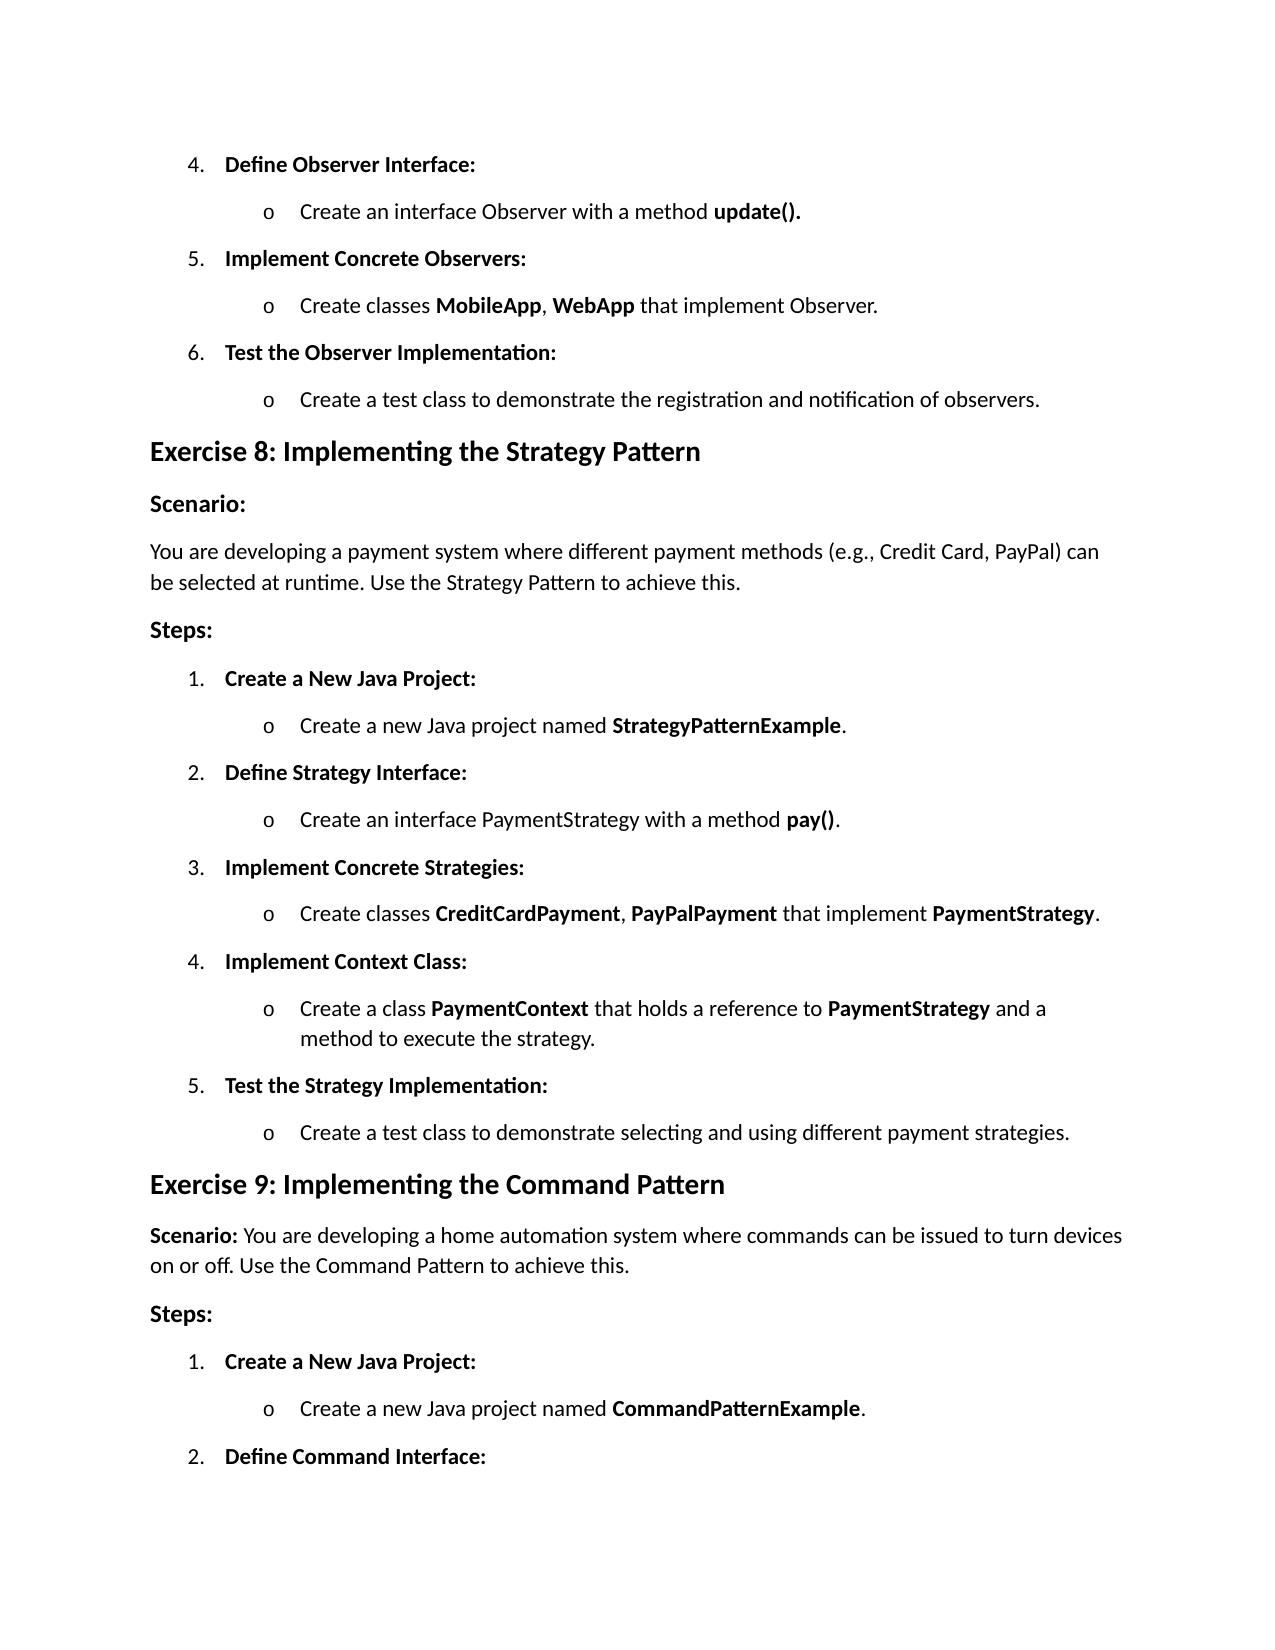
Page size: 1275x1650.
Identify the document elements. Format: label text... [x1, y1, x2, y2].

list Test the Observer Implementation: [187, 338, 1125, 367]
list Implement Concrete Strategies: [187, 853, 1125, 881]
list Create a new Java project named CommandPatternExample. [262, 1394, 1125, 1423]
text Steps: [150, 1298, 1125, 1328]
list Create classes MobileApp, WebApp that implement Observer. [262, 291, 1125, 320]
list Implement Context Class: [187, 947, 1125, 975]
text Scenario: You are developing a home automation system where commands can be issued to turn devices on or off. Use the Command Pattern to achieve this. [150, 1221, 1125, 1279]
list Implement Concrete Observers: [187, 244, 1125, 272]
text Steps: [150, 614, 1125, 645]
list Test the Strategy Implementation: [187, 1071, 1125, 1099]
text You are developing a payment system where different payment methods (e.g., Credit Card, PayPal) can be selected at runtime. Use the Strategy Pattern to achieve this. [150, 537, 1125, 596]
list Create a new Java project named StrategyPatternExample. [262, 711, 1125, 739]
list Define Observer Interface: [187, 150, 1125, 178]
list Create a New Java Project: [187, 664, 1125, 692]
text Scenario: [150, 488, 1125, 518]
list Create a test class to demonstrate selecting and using different payment strategies. [262, 1118, 1125, 1147]
list Define Strategy Interface: [187, 758, 1125, 786]
list Create a class PaymentContext that holds a reference to PaymentStrategy and a method to execute the strategy. [262, 994, 1125, 1053]
text Exercise 8: Implementing the Strategy Pattern [150, 433, 1125, 468]
list Create a New Java Project: [187, 1347, 1125, 1376]
list Create a test class to demonstrate the registration and notification of observers. [262, 385, 1125, 414]
text Exercise 9: Implementing the Command Pattern [150, 1166, 1125, 1201]
list Create an interface PaymentStrategy with a method pay(). [262, 805, 1125, 834]
list Create classes CreditCardPayment, PayPalPayment that implement PaymentStrategy. [262, 899, 1125, 928]
list Create an interface Observer with a method update(). [262, 197, 1125, 225]
list Define Command Interface: [187, 1442, 1125, 1470]
